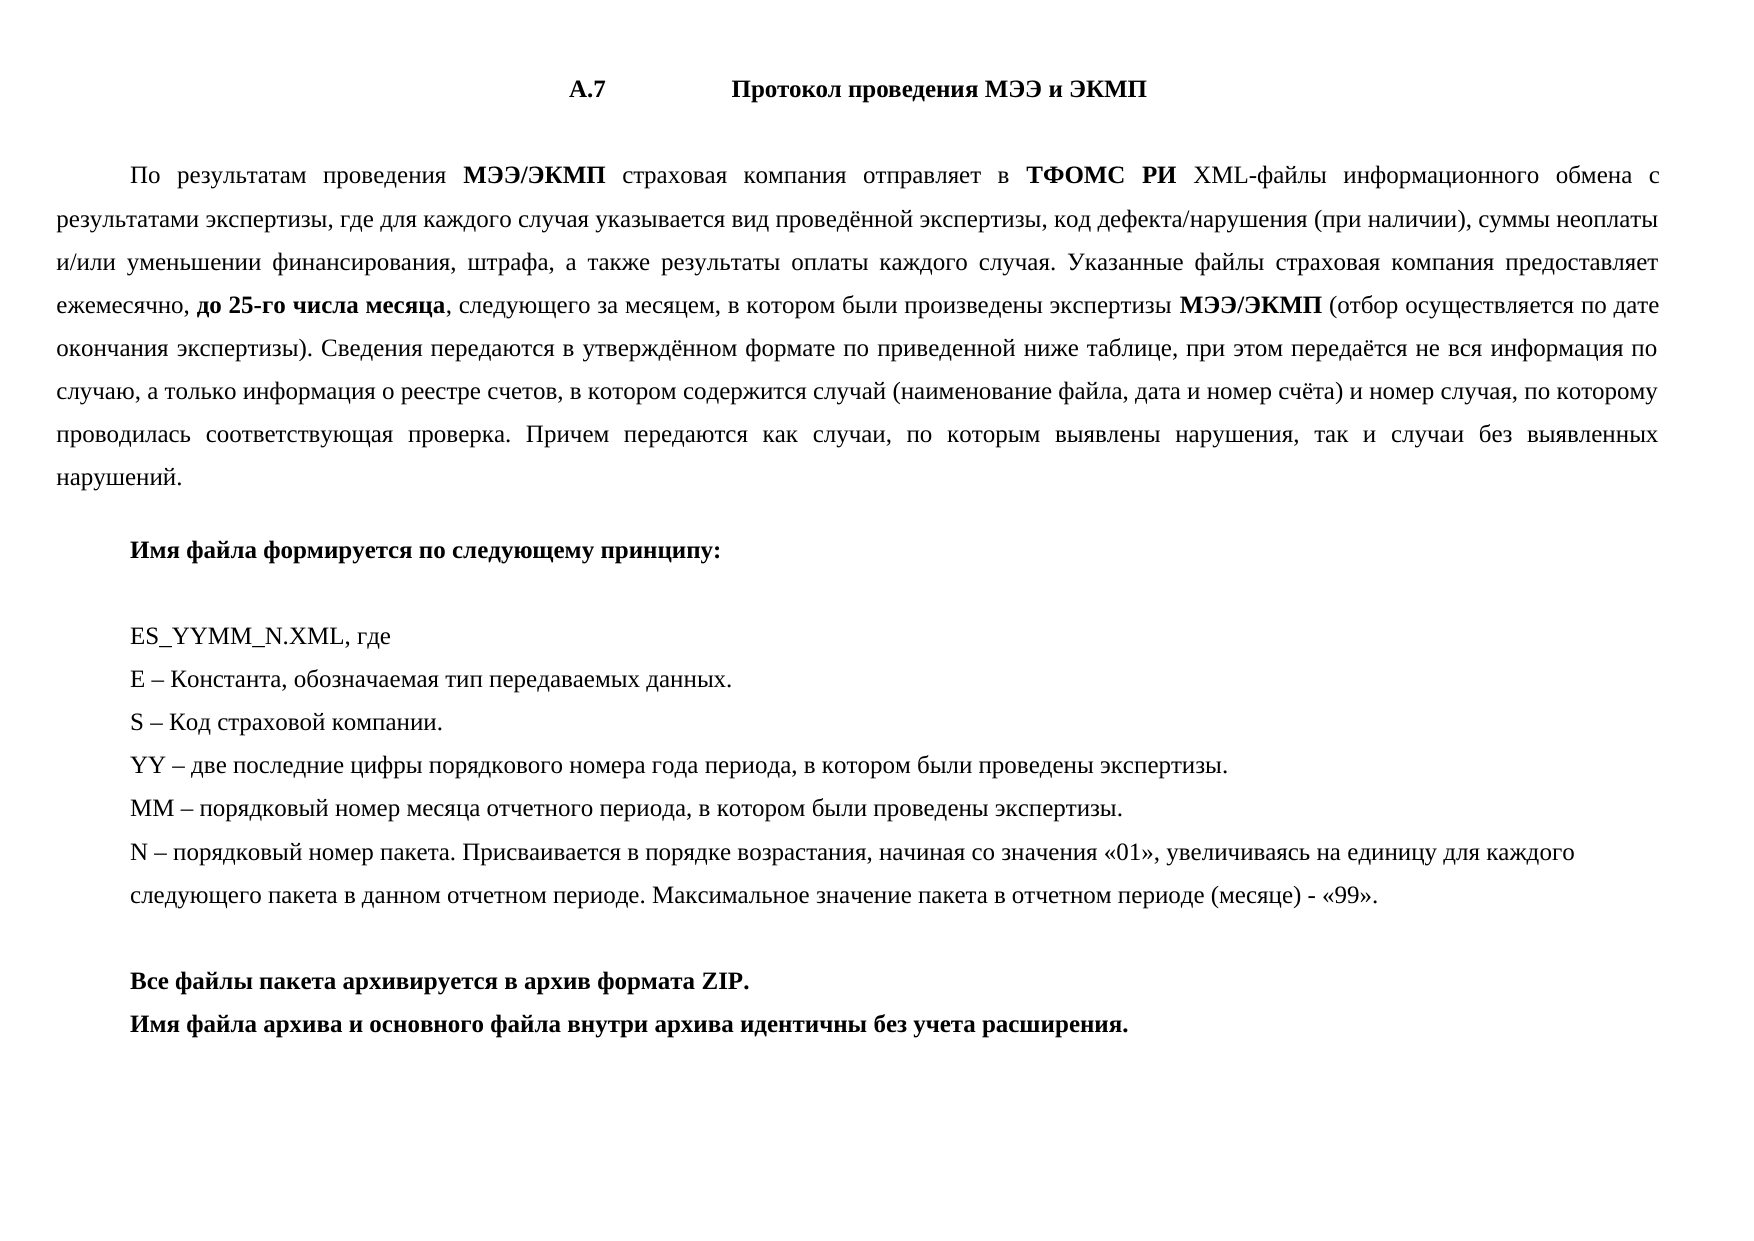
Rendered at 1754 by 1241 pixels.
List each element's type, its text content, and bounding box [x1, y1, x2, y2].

text Имя файла архива и основного файла внутри архива идентичны без учета расширения. [56, 1009, 1660, 1038]
text E – Константа, обозначаемая тип передаваемых данных. [56, 664, 1660, 693]
text По результатам проведения МЭЭ/ЭКМП страховая компания отправляет в ТФОМС РИ XML-файлы информационного обмена с результатами экспертизы, где для каждого случая указывается вид проведённой экспертизы, код дефекта/нарушения (при наличии), суммы неоплаты и/или уменьшении финансирования, штрафа, а также результаты оплаты каждого случая. Указанные файлы страховая компания предоставляет ежемесячно, до 25-го числа месяца, следующего за месяцем, в котором были произведены экспертизы МЭЭ/ЭКМП (отбор осуществляется по дате окончания экспертизы). Сведения передаются в утверждённом формате по приведенной ниже таблице, при этом передаётся не вся информация по случаю, а только информация о реестре счетов, в котором содержится случай (наименование файла, дата и номер счёта) и номер случая, по которому проводилась соответствующая проверка. Причем передаются как случаи, по которым выявлены нарушения, так и случаи без выявленных нарушений. [56, 161, 1660, 491]
text YY – две последние цифры порядкового номера года периода, в котором были проведены экспертизы. [56, 750, 1660, 779]
text N – порядковый номер пакета. Присваивается в порядке возрастания, начиная со значения «01», увеличиваясь на единицу для каждого следующего пакета в данном отчетном периоде. Максимальное значение пакета в отчетном периоде (месяце) - «99». [130, 837, 1660, 908]
text ES_YYMM_N.XML, где [56, 621, 1660, 650]
text Все файлы пакета архивируется в архив формата ZIP. [56, 966, 1660, 995]
text S – Код страховой компании. [56, 707, 1660, 736]
text Протокол проведения МЭЭ и ЭКМП [56, 74, 1660, 103]
text MM – порядковый номер месяца отчетного периода, в котором были проведены экспертизы. [56, 793, 1660, 822]
text Имя файла формируется по следующему принципу: [56, 535, 1660, 563]
